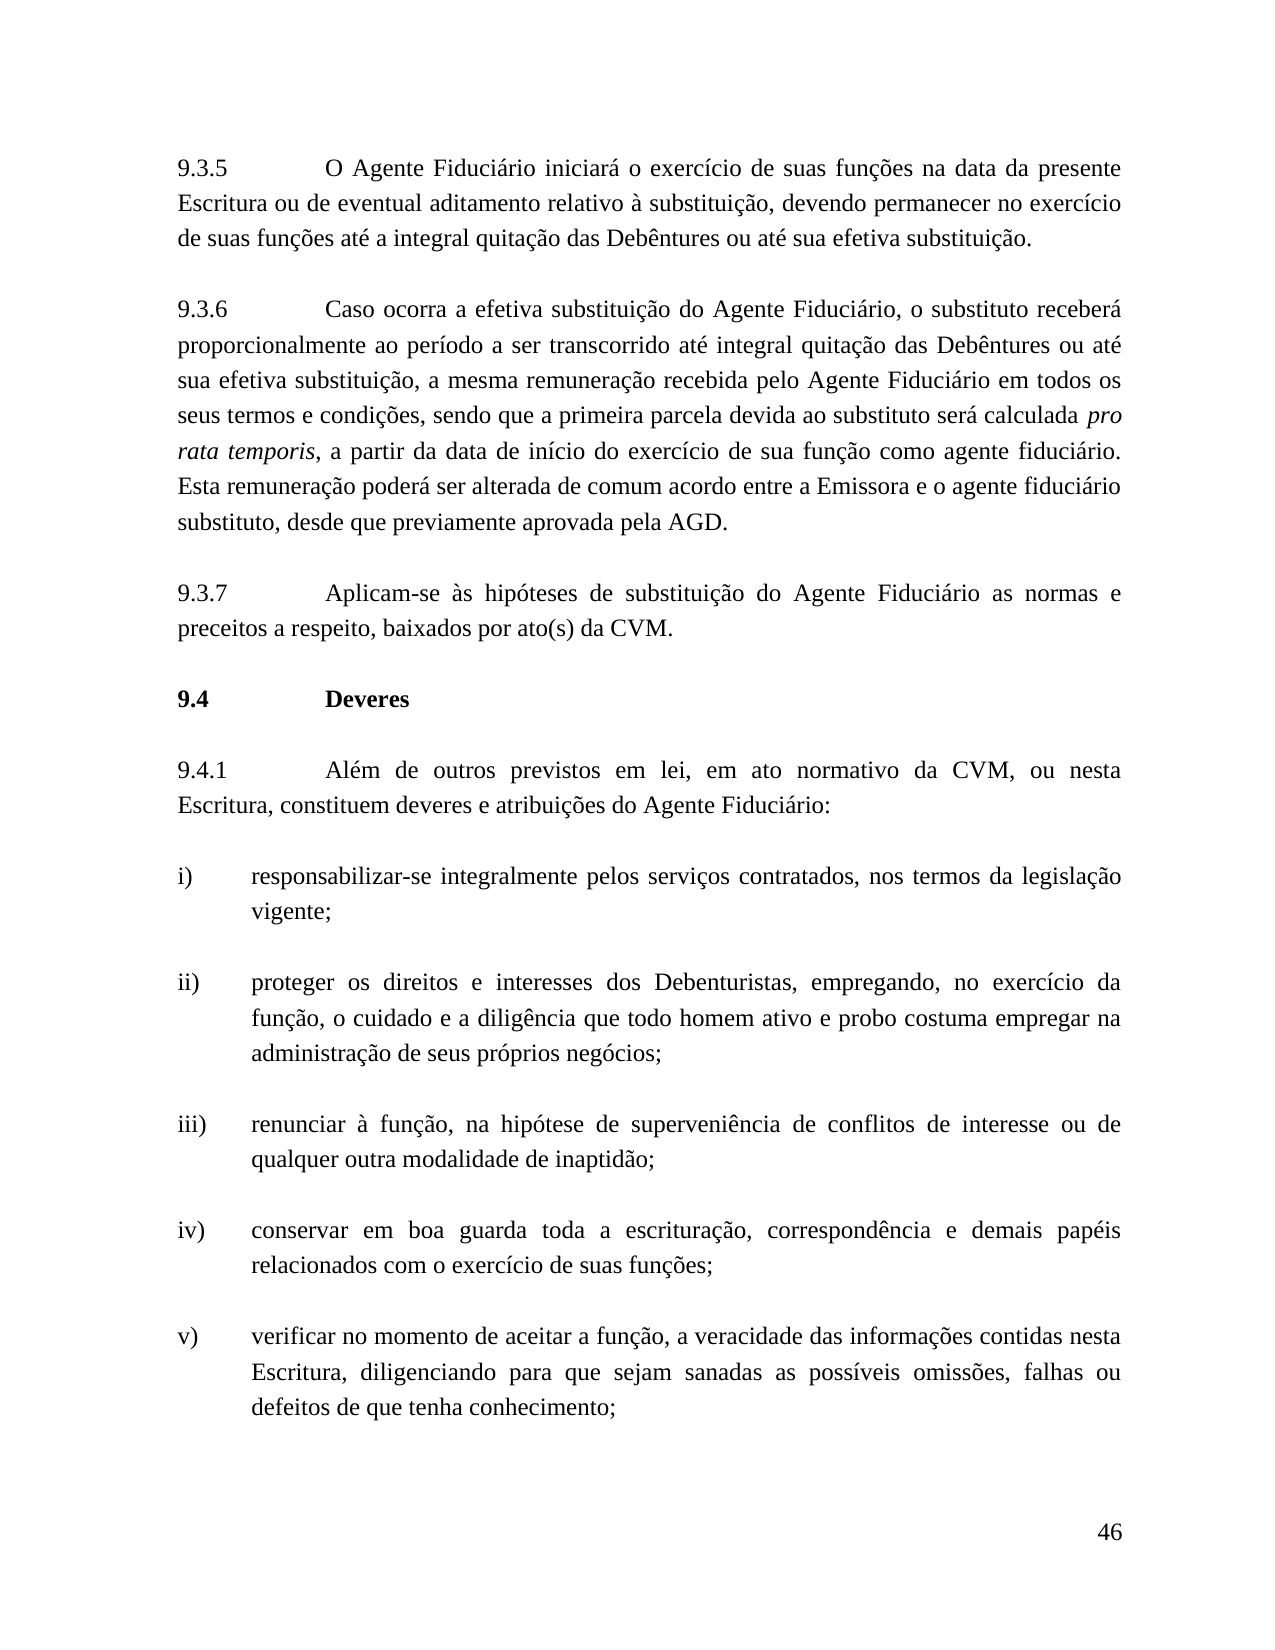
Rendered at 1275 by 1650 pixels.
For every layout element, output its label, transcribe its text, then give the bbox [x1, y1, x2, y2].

text 9.3.5 O Agente Fiduciário iniciará o exercício de suas funções na data da presente Escritura ou de eventual aditamento relativo à substituição, devendo permanecer no exercício de suas funções até a integral quitação das Debêntures ou até sua efetiva substituição. [177, 148, 1122, 254]
text 9.3.6 Caso ocorra a efetiva substituição do Agente Fiduciário, o substituto receberá proporcionalmente ao período a ser transcorrido até integral quitação das Debêntures ou até sua efetiva substituição, a mesma remuneração recebida pelo Agente Fiduciário em todos os seus termos e condições, sendo que a primeira parcela devida ao substituto será calculada pro rata temporis, a partir da data de início do exercício de sua função como agente fiduciário. Esta remuneração poderá ser alterada de comum acordo entre a Emissora e o agente fiduciário substituto, desde que previamente aprovada pela AGD. [177, 289, 1122, 537]
list verificar no momento de aceitar a função, a veracidade das informações contidas nesta Escritura, diligenciando para que sejam sanadas as possíveis omissões, falhas ou defeitos de que tenha conhecimento; [177, 1316, 1122, 1423]
text 9.4.1 Além de outros previstos em lei, em ato normativo da CVM, ou nesta Escritura, constituem deveres e atribuições do Agente Fiduciário: [177, 750, 1122, 821]
list proteger os direitos e interesses dos Debenturistas, empregando, no exercício da função, o cuidado e a diligência que todo homem ativo e probo costuma empregar na administração de seus próprios negócios; [177, 962, 1122, 1068]
text 9.4 Deveres [177, 679, 1122, 714]
text 9.3.7 Aplicam-se às hipóteses de substituição do Agente Fiduciário as normas e preceitos a respeito, baixados por ato(s) da CVM. [177, 573, 1122, 643]
list conservar em boa guarda toda a escrituração, correspondência e demais papéis relacionados com o exercício de suas funções; [177, 1210, 1122, 1281]
list renunciar à função, na hipótese de superveniência de conflitos de interesse ou de qualquer outra modalidade de inaptidão; [177, 1104, 1122, 1175]
list responsabilizar-se integralmente pelos serviços contratados, nos termos da legislação vigente; [177, 856, 1122, 927]
